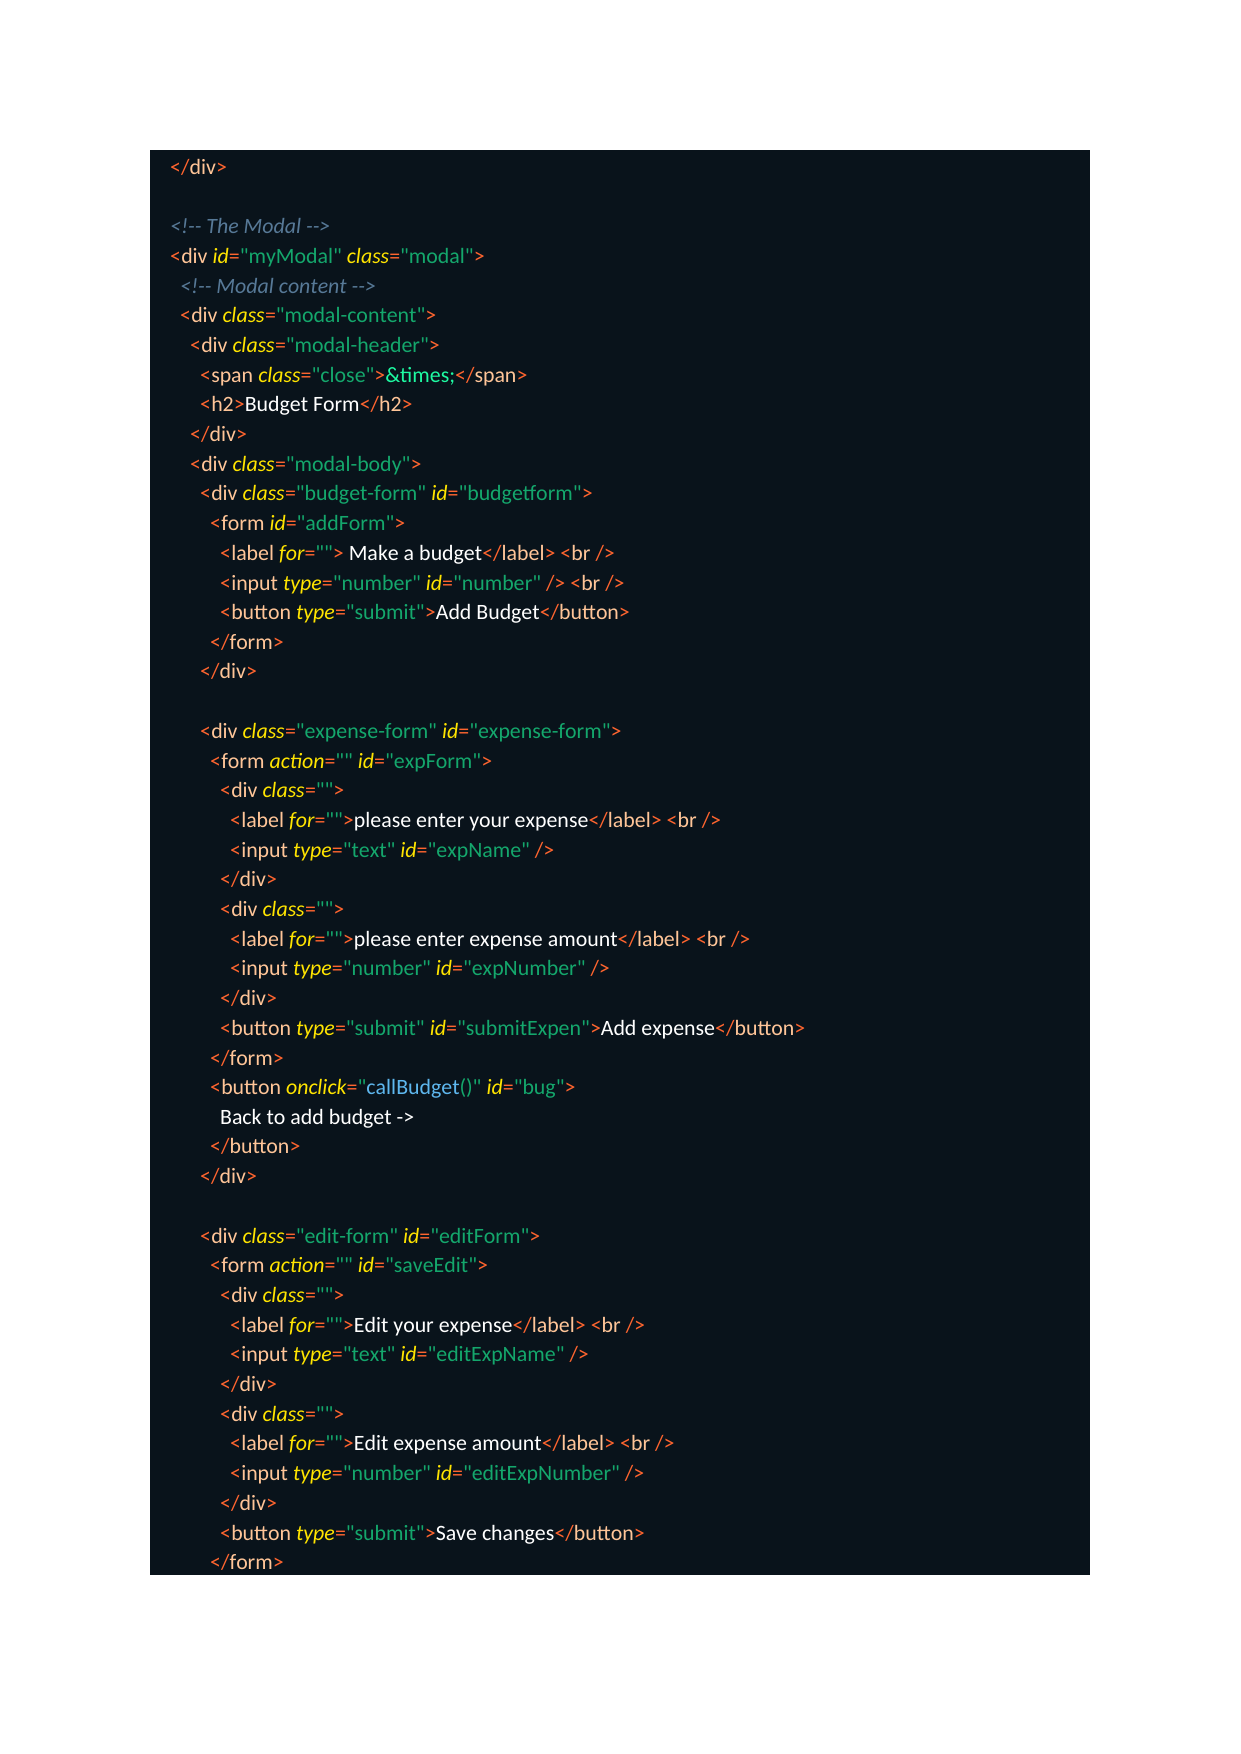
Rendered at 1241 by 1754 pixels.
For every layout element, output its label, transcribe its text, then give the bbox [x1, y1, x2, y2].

text <div class=""> [150, 1278, 1090, 1308]
text <button onclick="callBudget()" id="bug"> [150, 1070, 1090, 1100]
text <button type="submit">Save changes</button> [150, 1516, 1090, 1545]
text <label for="">please enter expense amount</label> <br /> [150, 922, 1090, 952]
text <label for="">Edit your expense</label> <br /> [150, 1308, 1090, 1337]
text <!-- Modal content --> [150, 269, 1090, 298]
text <span class="close">&times;</span> [150, 358, 1090, 387]
text <div class="expense-form" id="expense-form"> [150, 714, 1090, 744]
text </div> [150, 862, 1090, 892]
text <div class=""> [150, 773, 1090, 803]
text <input type="number" id="expNumber" /> [150, 952, 1090, 981]
text </button> [150, 1130, 1090, 1159]
text <!-- The Modal --> [150, 209, 1090, 239]
text <label for=""> Make a budget</label> <br /> [150, 536, 1090, 566]
text <div id="myModal" class="modal"> [150, 239, 1090, 269]
text <h2>Budget Form</h2> [150, 387, 1090, 417]
text </div> [150, 150, 1090, 180]
text </div> [150, 981, 1090, 1011]
text <button type="submit">Add Budget</button> [150, 595, 1090, 625]
text <form id="addForm"> [150, 506, 1090, 536]
text <div class="budget-form" id="budgetform"> [150, 477, 1090, 506]
text </div> [150, 1159, 1090, 1189]
text <label for="">please enter your expense</label> <br /> [150, 803, 1090, 833]
text </div> [150, 417, 1090, 447]
text </form> [150, 1041, 1090, 1070]
text </div> [150, 1486, 1090, 1516]
text <div class=""> [150, 892, 1090, 922]
text </form> [150, 1545, 1090, 1575]
text <input type="text" id="expName" /> [150, 833, 1090, 862]
text <div class="modal-header"> [150, 328, 1090, 358]
text <input type="number" id="number" /> <br /> [150, 566, 1090, 595]
text <button type="submit" id="submitExpen">Add expense</button> [150, 1011, 1090, 1041]
text <div class="modal-content"> [150, 298, 1090, 328]
text <form action="" id="expForm"> [150, 744, 1090, 773]
text <form action="" id="saveEdit"> [150, 1248, 1090, 1278]
text <div class=""> [150, 1397, 1090, 1427]
text <label for="">Edit expense amount</label> <br /> [150, 1427, 1090, 1456]
text <input type="number" id="editExpNumber" /> [150, 1456, 1090, 1486]
text <div class="modal-body"> [150, 447, 1090, 477]
text <input type="text" id="editExpName" /> [150, 1337, 1090, 1367]
text </form> [150, 625, 1090, 655]
text </div> [150, 1367, 1090, 1397]
text Back to add budget -> [150, 1100, 1090, 1130]
text </div> [150, 655, 1090, 684]
text <div class="edit-form" id="editForm"> [150, 1219, 1090, 1248]
